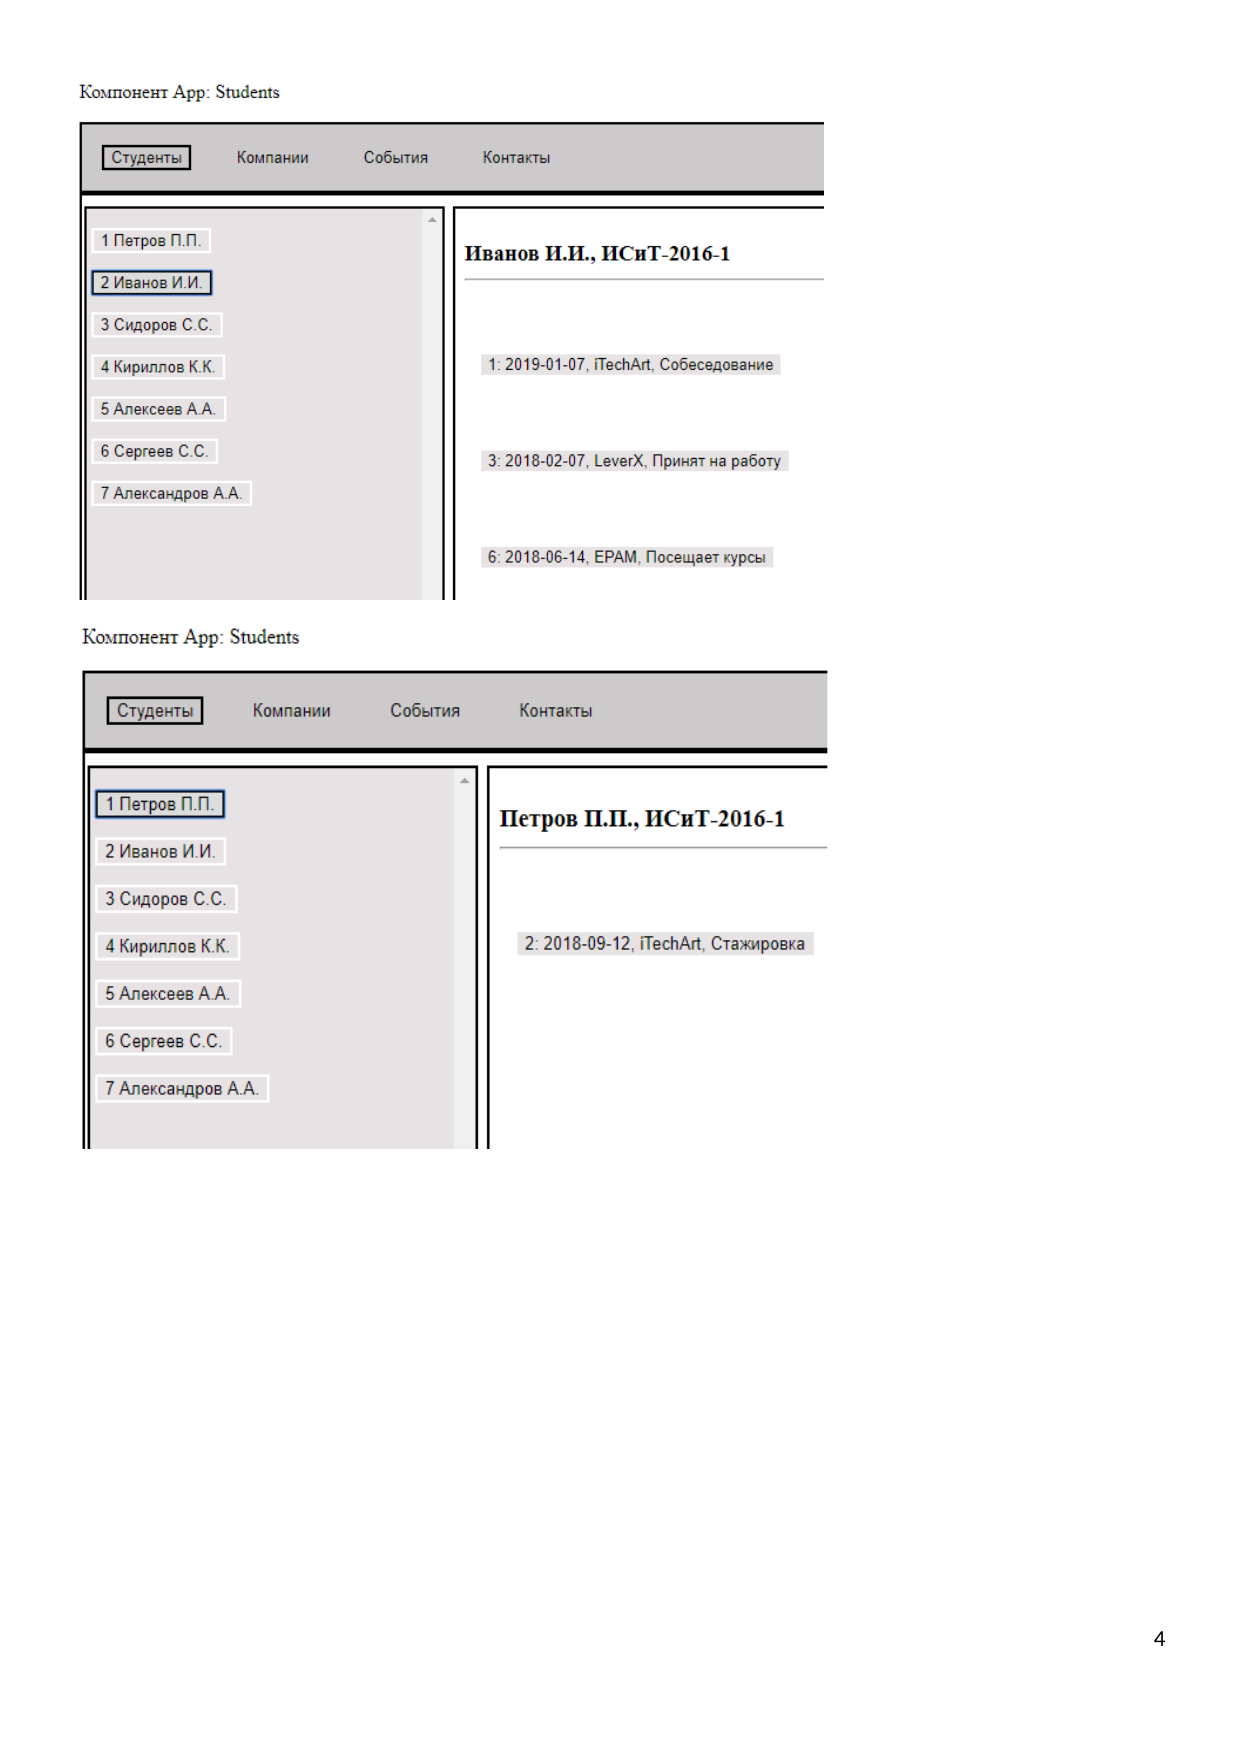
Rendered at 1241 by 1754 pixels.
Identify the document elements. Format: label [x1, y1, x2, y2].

picture [75, 75, 824, 600]
picture [75, 618, 828, 1149]
